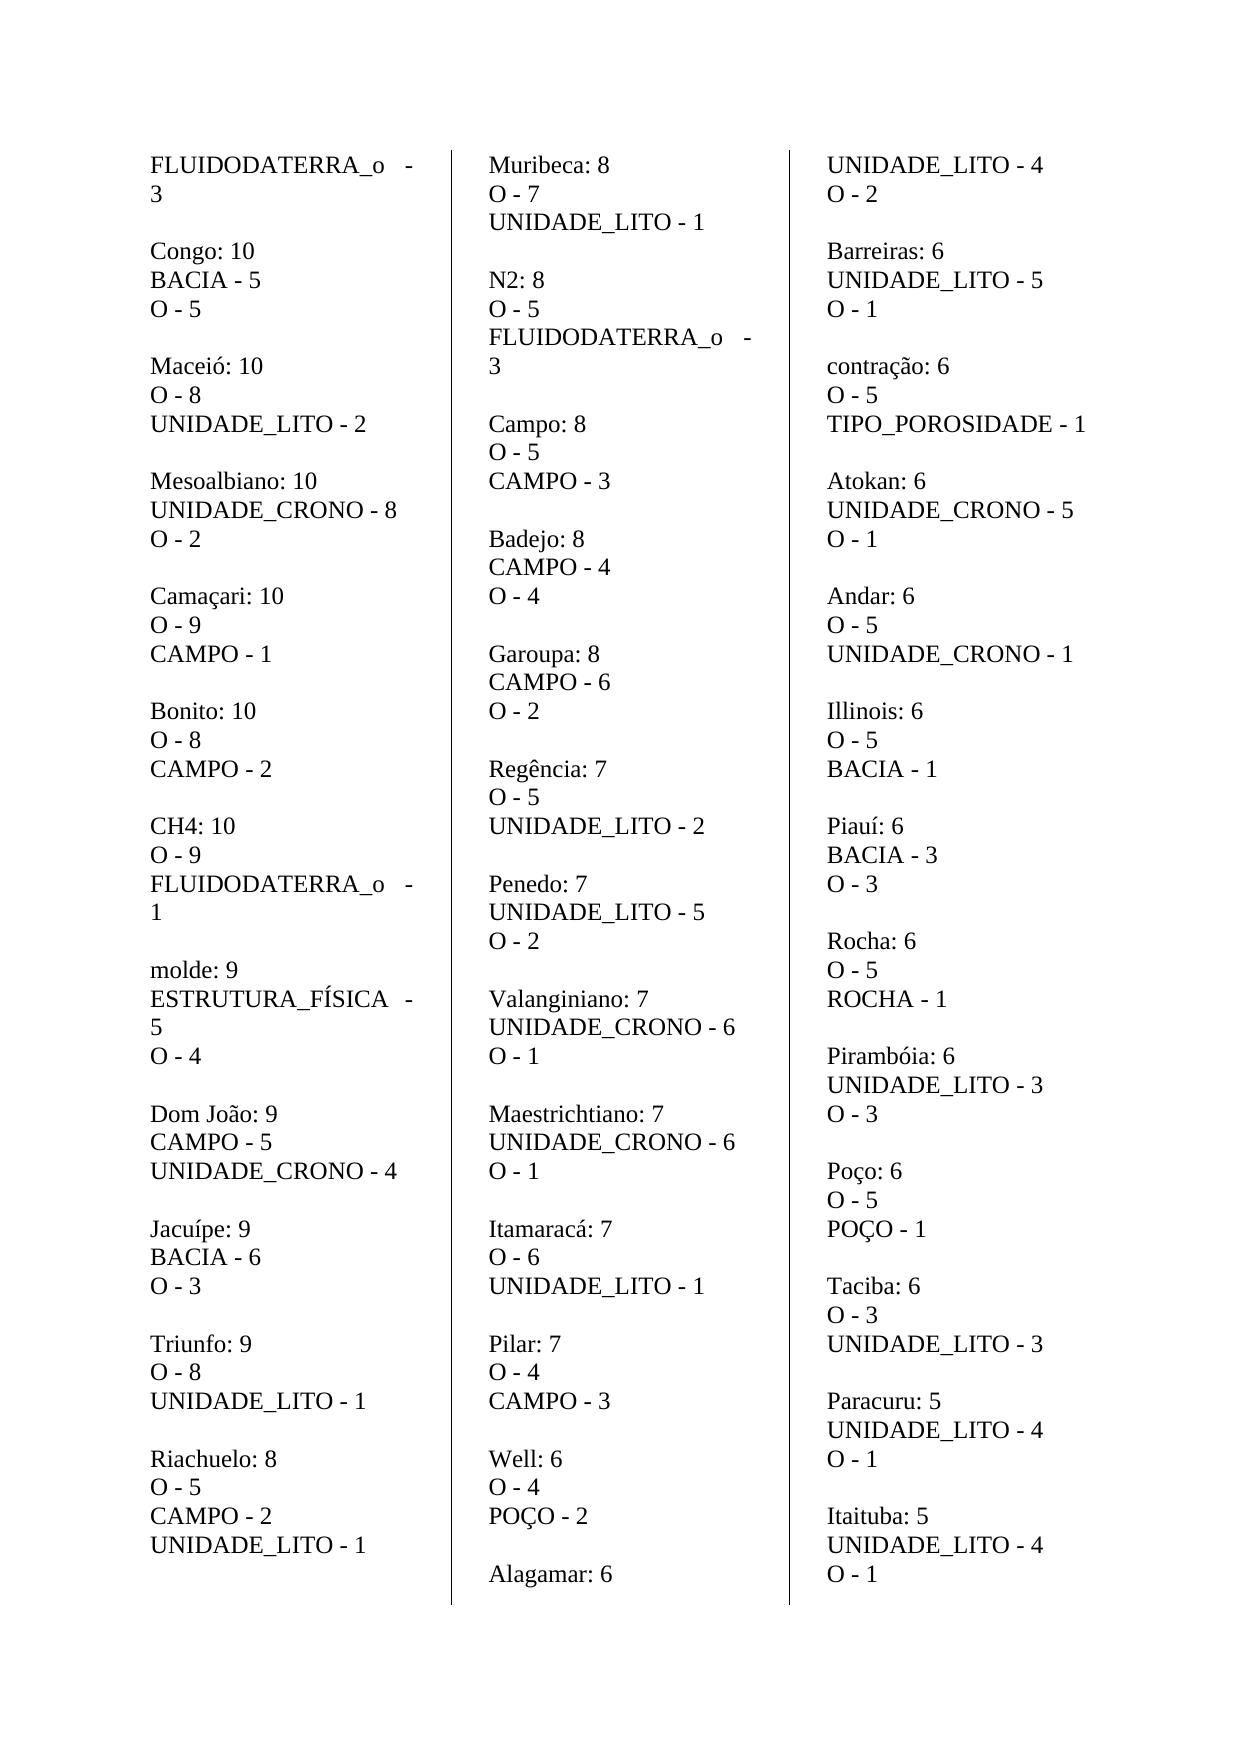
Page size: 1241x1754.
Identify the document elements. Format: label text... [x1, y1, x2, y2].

text Pirambóia: 6 [827, 1041, 1090, 1070]
text O - 5 [827, 955, 1090, 984]
text Mesoalbiano: 10 [150, 466, 413, 495]
text O - 5 [150, 294, 413, 322]
text UNIDADE_CRONO - 6 [488, 1127, 752, 1156]
text Triunfo: 9 [150, 1329, 413, 1357]
text UNIDADE_CRONO - 6 [488, 1012, 752, 1041]
text Regência: 7 [488, 754, 752, 782]
text UNIDADE_CRONO - 5 [827, 495, 1090, 524]
text Rocha: 6 [827, 926, 1090, 955]
text UNIDADE_LITO - 3 [827, 1070, 1090, 1099]
text O - 8 [150, 1357, 413, 1386]
text Well: 6 [488, 1444, 752, 1472]
text UNIDADE_LITO - 5 [488, 897, 752, 926]
text N2: 8 [488, 265, 752, 294]
text CAMPO - 3 [488, 1386, 752, 1415]
text O - 6 [488, 1242, 752, 1271]
text Atokan: 6 [827, 466, 1090, 495]
text UNIDADE_LITO - 1 [150, 1386, 413, 1415]
text Maestrichtiano: 7 [488, 1099, 752, 1127]
text Jacuípe: 9 [150, 1214, 413, 1242]
text O - 5 [150, 1472, 413, 1501]
text UNIDADE_LITO - 3 [827, 1329, 1090, 1357]
text UNIDADE_LITO - 4 [827, 150, 1090, 179]
text CAMPO - 3 [488, 466, 752, 495]
text UNIDADE_LITO - 2 [150, 409, 413, 437]
text Barreiras: 6 [827, 236, 1090, 265]
text O - 1 [827, 524, 1090, 552]
text BACIA - 6 [150, 1242, 413, 1271]
text CAMPO - 1 [150, 639, 413, 667]
text CH4: 10 [150, 811, 413, 840]
text Alagamar: 6 [488, 1559, 752, 1587]
text Campo: 8 [488, 409, 752, 437]
text POÇO - 1 [827, 1214, 1090, 1242]
text Bonito: 10 [150, 696, 413, 725]
text O - 1 [488, 1041, 752, 1070]
text O - 4 [488, 581, 752, 610]
text O - 2 [488, 696, 752, 725]
text FLUIDODATERRA_o - 1 [150, 869, 413, 926]
text Penedo: 7 [488, 869, 752, 897]
text O - 3 [150, 1271, 413, 1300]
text Camaçari: 10 [150, 581, 413, 610]
text Itaituba: 5 [827, 1501, 1090, 1530]
text UNIDADE_LITO - 1 [488, 1271, 752, 1300]
text O - 5 [488, 294, 752, 322]
text O - 5 [827, 1185, 1090, 1214]
text O - 2 [150, 524, 413, 552]
text UNIDADE_LITO - 1 [488, 207, 752, 236]
text Maceió: 10 [150, 351, 413, 380]
text O - 2 [827, 179, 1090, 207]
text O - 8 [150, 725, 413, 754]
text UNIDADE_LITO - 1 [150, 1530, 413, 1559]
text CAMPO - 6 [488, 667, 752, 696]
text O - 1 [488, 1156, 752, 1185]
text Itamaracá: 7 [488, 1214, 752, 1242]
text O - 2 [488, 926, 752, 955]
text UNIDADE_LITO - 2 [488, 811, 752, 840]
text Illinois: 6 [827, 696, 1090, 725]
text UNIDADE_LITO - 5 [827, 265, 1090, 294]
text O - 1 [827, 294, 1090, 322]
text O - 5 [827, 380, 1090, 409]
text UNIDADE_LITO - 4 [827, 1530, 1090, 1559]
text UNIDADE_CRONO - 4 [150, 1156, 413, 1185]
text FLUIDODATERRA_o - 3 [150, 150, 413, 207]
text ESTRUTURA_FÍSICA - 5 [150, 984, 413, 1041]
text O - 3 [827, 1300, 1090, 1329]
text contração: 6 [827, 351, 1090, 380]
text O - 7 [488, 179, 752, 207]
text Garoupa: 8 [488, 639, 752, 667]
text Badejo: 8 [488, 524, 752, 552]
text UNIDADE_CRONO - 1 [827, 639, 1090, 667]
text O - 9 [150, 610, 413, 639]
text BACIA - 3 [827, 840, 1090, 869]
text Riachuelo: 8 [150, 1444, 413, 1472]
text O - 4 [488, 1357, 752, 1386]
text O - 5 [827, 610, 1090, 639]
text molde: 9 [150, 955, 413, 984]
text O - 3 [827, 869, 1090, 897]
text CAMPO - 5 [150, 1127, 413, 1156]
text CAMPO - 2 [150, 1501, 413, 1530]
text O - 5 [488, 782, 752, 811]
text O - 5 [488, 437, 752, 466]
text Poço: 6 [827, 1156, 1090, 1185]
text O - 1 [827, 1444, 1090, 1472]
text O - 5 [827, 725, 1090, 754]
text ROCHA - 1 [827, 984, 1090, 1012]
text BACIA - 5 [150, 265, 413, 294]
text O - 3 [827, 1099, 1090, 1127]
text O - 9 [150, 840, 413, 869]
text FLUIDODATERRA_o - 3 [488, 322, 752, 380]
text Valanginiano: 7 [488, 984, 752, 1012]
text O - 8 [150, 380, 413, 409]
text O - 4 [150, 1041, 413, 1070]
text Congo: 10 [150, 236, 413, 265]
text Paracuru: 5 [827, 1386, 1090, 1415]
text BACIA - 1 [827, 754, 1090, 782]
text Dom João: 9 [150, 1099, 413, 1127]
text O - 1 [827, 1559, 1090, 1587]
text CAMPO - 2 [150, 754, 413, 782]
text Andar: 6 [827, 581, 1090, 610]
text Muribeca: 8 [488, 150, 752, 179]
text Pilar: 7 [488, 1329, 752, 1357]
text CAMPO - 4 [488, 552, 752, 581]
text Taciba: 6 [827, 1271, 1090, 1300]
text UNIDADE_CRONO - 8 [150, 495, 413, 524]
text POÇO - 2 [488, 1501, 752, 1530]
text O - 4 [488, 1472, 752, 1501]
text UNIDADE_LITO - 4 [827, 1415, 1090, 1444]
text TIPO_POROSIDADE - 1 [827, 409, 1090, 437]
text Piauí: 6 [827, 811, 1090, 840]
